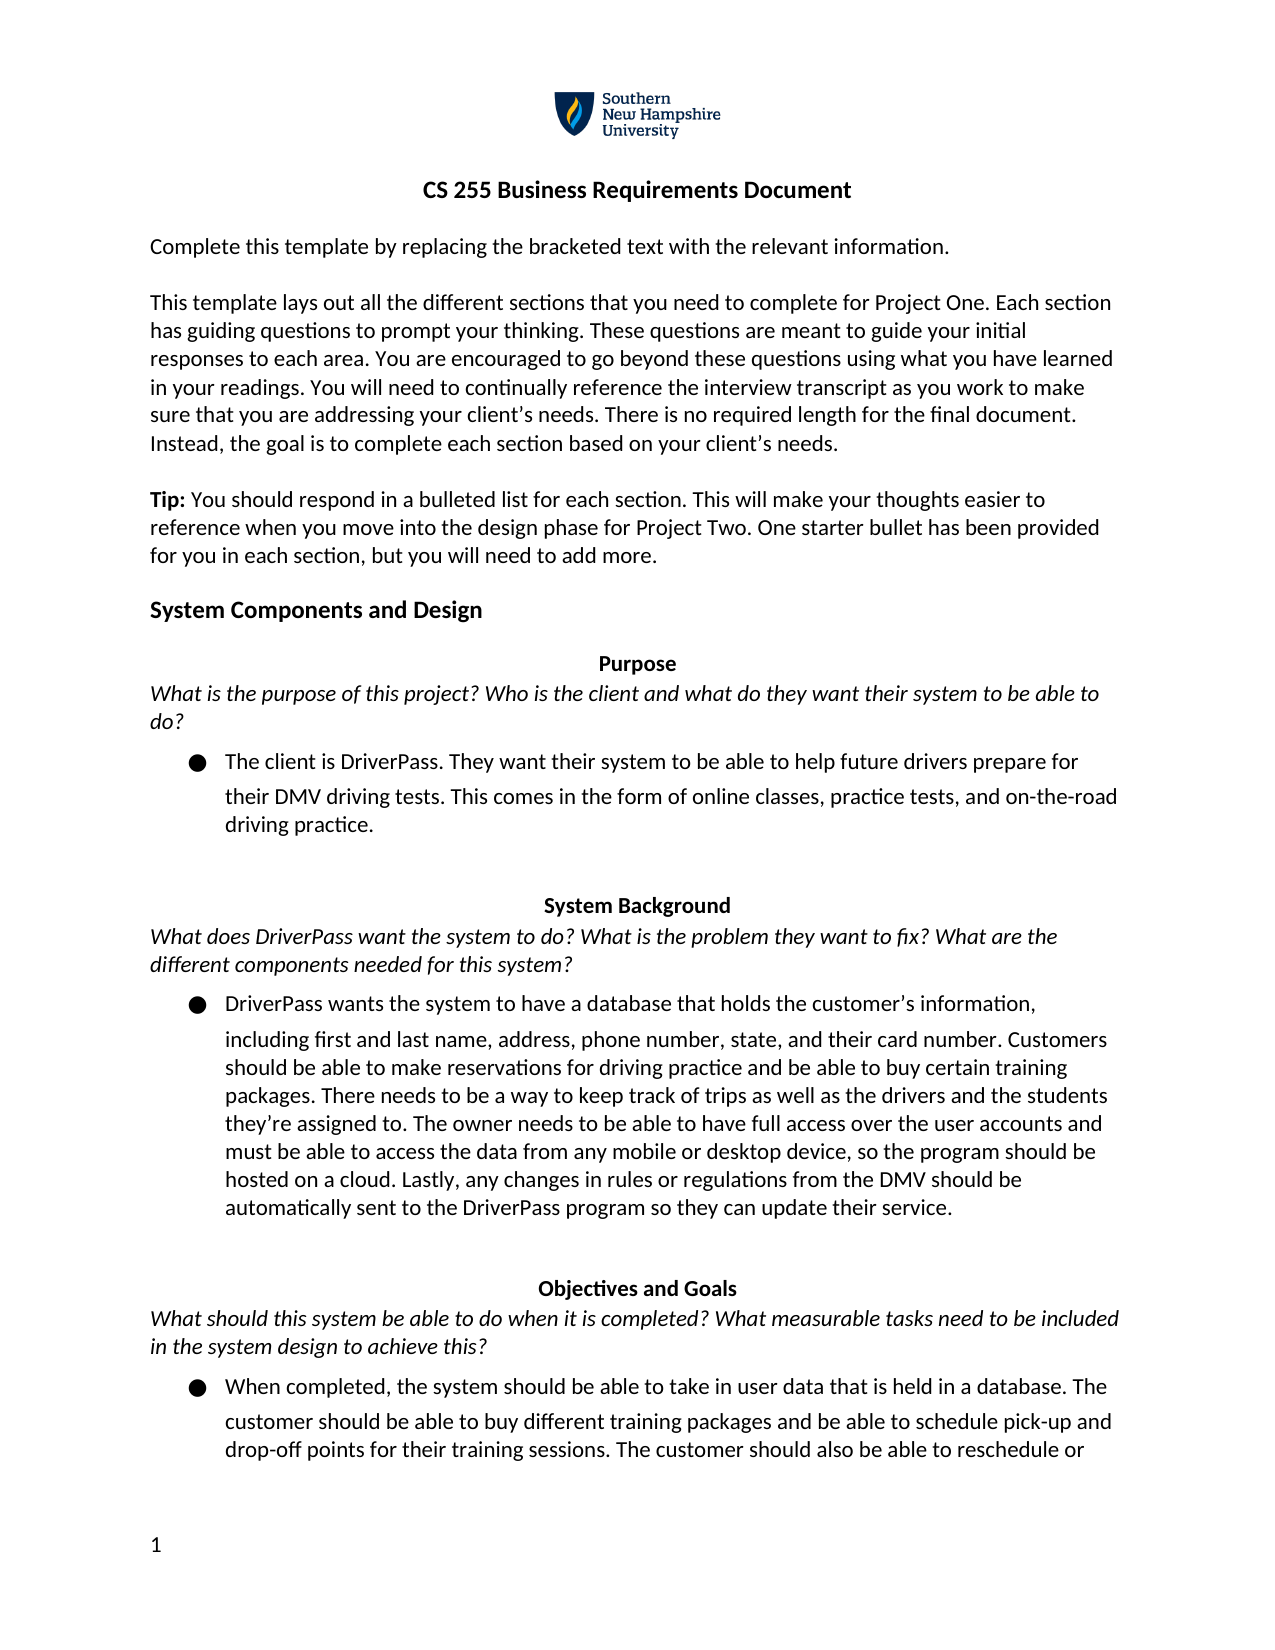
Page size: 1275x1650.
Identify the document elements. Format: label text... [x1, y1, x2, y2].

subtitle CS 255 Business Requirements Document [150, 174, 1125, 204]
list The client is DriverPass. They want their system to be able to help future drivers prepare for their DMV driving tests. This comes in the form of online classes, practice tests, and on-the-road driving practice. [187, 736, 1125, 838]
text What does DriverPass want the system to do? What is the problem they want to fix? What are the different components needed for this system? [150, 922, 1125, 978]
list DriverPass wants the system to have a database that holds the customer’s information, including first and last name, address, phone number, state, and their card number. Customers should be able to make reservations for driving practice and be able to buy certain training packages. There needs to be a way to keep track of trips as well as the drivers and the students they’re assigned to. The owner needs to be able to have full access over the user accounts and must be able to access the data from any mobile or desktop device, so the program should be hosted on a cloud. Lastly, any changes in rules or regulations from the DMV should be automatically sent to the DriverPass program so they can update their service. [187, 978, 1125, 1221]
picture [546, 75, 729, 154]
subtitle System Components and Design [150, 594, 1125, 624]
text Tip: You should respond in a bulleted list for each section. This will make your thoughts easier to reference when you move into the design phase for Project Two. One starter bullet has been provided for you in each section, but you will need to add more. [150, 485, 1125, 569]
text This template lays out all the different sections that you need to complete for Project One. Each section has guiding questions to prompt your thinking. These questions are meant to guide your initial responses to each area. You are encouraged to go beyond these questions using what you have learned in your readings. You will need to continually reference the interview transcript as you work to make sure that you are addressing your client’s needs. There is no required length for the final document. Instead, the goal is to complete each section based on your client’s needs. [150, 288, 1125, 457]
text What is the purpose of this project? Who is the client and what do they want their system to be able to do? [150, 679, 1125, 736]
text What should this system be able to do when it is completed? What measurable tasks need to be included in the system design to achieve this? [150, 1304, 1125, 1360]
subtitle System Background [150, 892, 1125, 919]
text Complete this template by replacing the bracketed text with the relevant information. [150, 232, 1125, 261]
subtitle Objectives and Goals [150, 1274, 1125, 1302]
subtitle Purpose [150, 649, 1125, 677]
